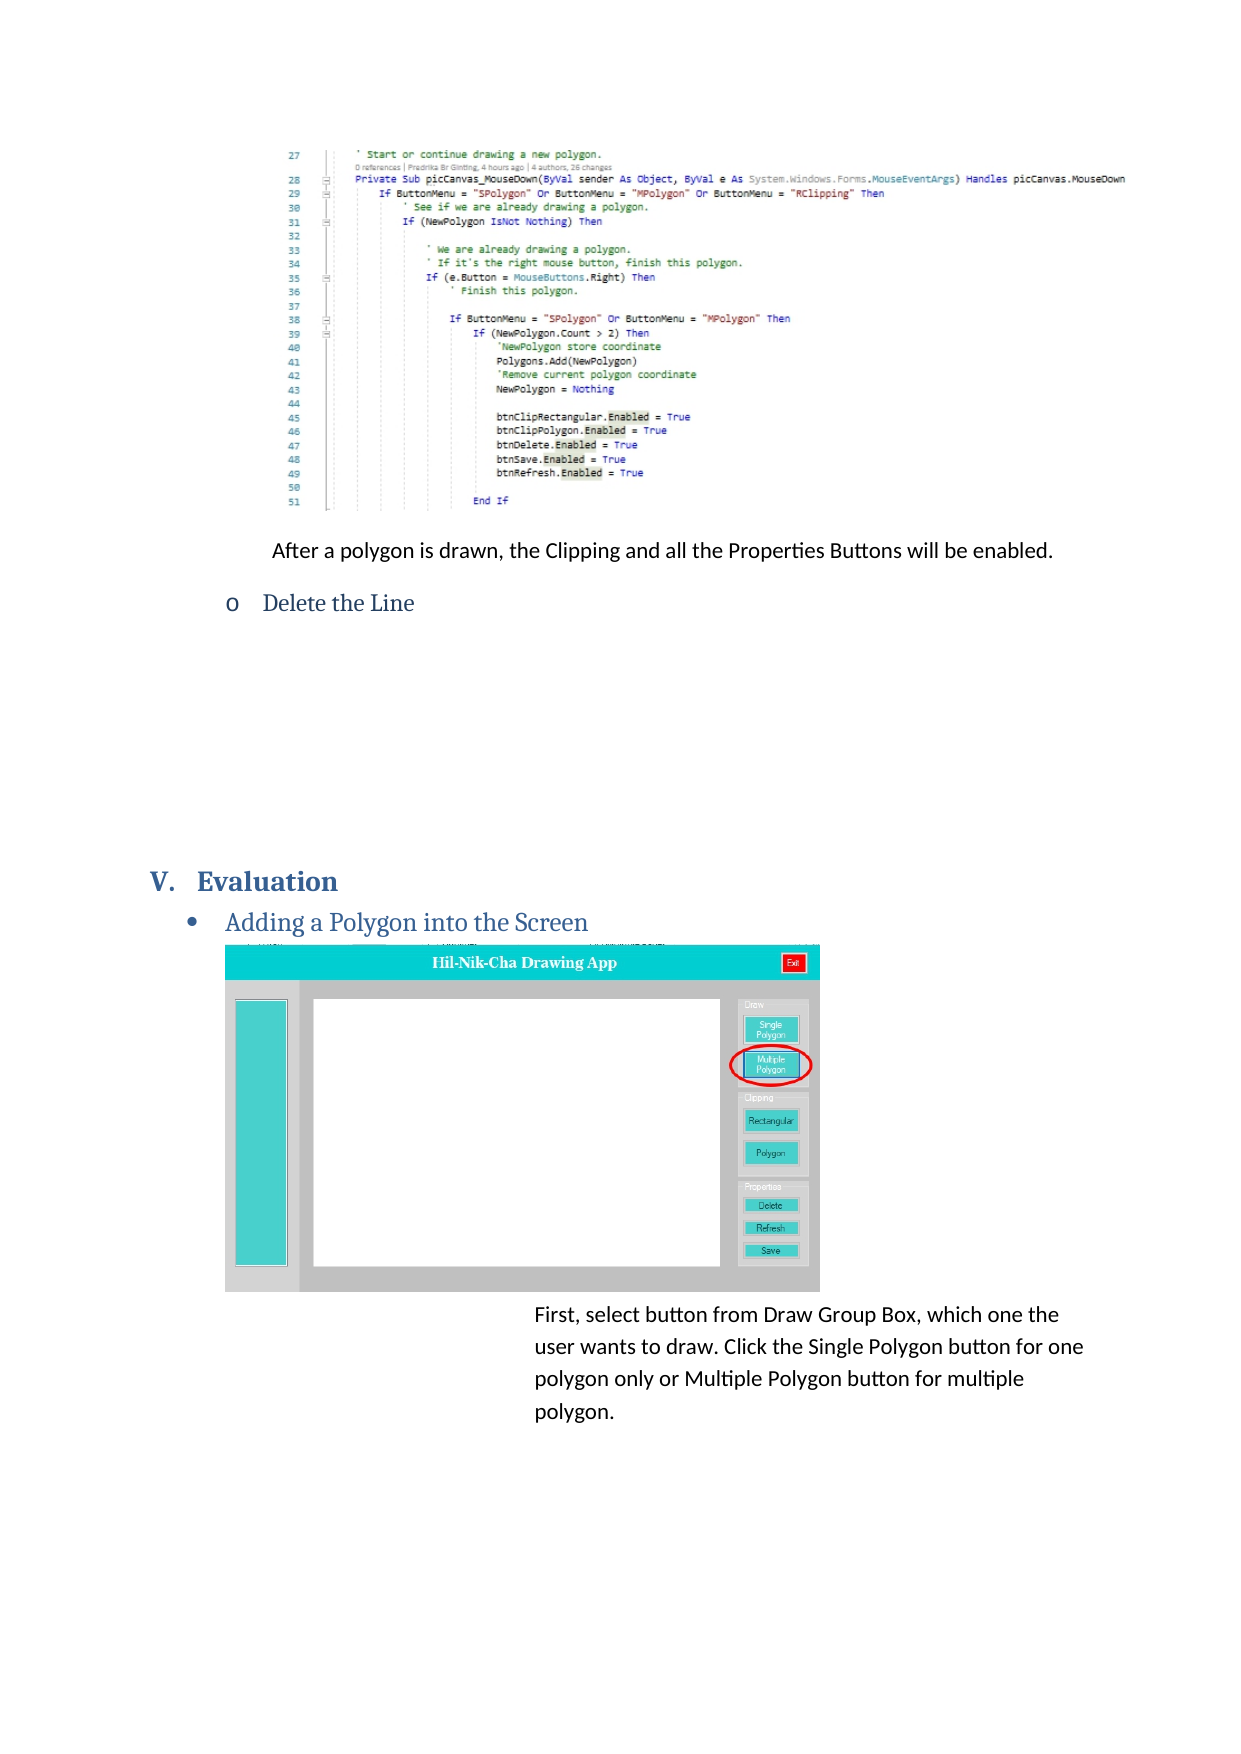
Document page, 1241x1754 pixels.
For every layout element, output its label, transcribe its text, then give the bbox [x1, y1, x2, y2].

text First, select button from Draw Group Box, which one the user wants to draw. Click the Single Polygon button for one polygon only or Multiple Polygon button for multiple polygon. [534, 943, 1090, 1425]
text After a polygon is drawn, the Clipping and all the Properties Buttons will be enabled. [272, 536, 1090, 564]
subtitle Delete the Line [225, 589, 1090, 619]
subtitle Evaluation [150, 865, 1090, 898]
picture [271, 150, 1134, 511]
picture [225, 944, 820, 1292]
subtitle Adding a Polygon into the Screen [187, 907, 1090, 938]
